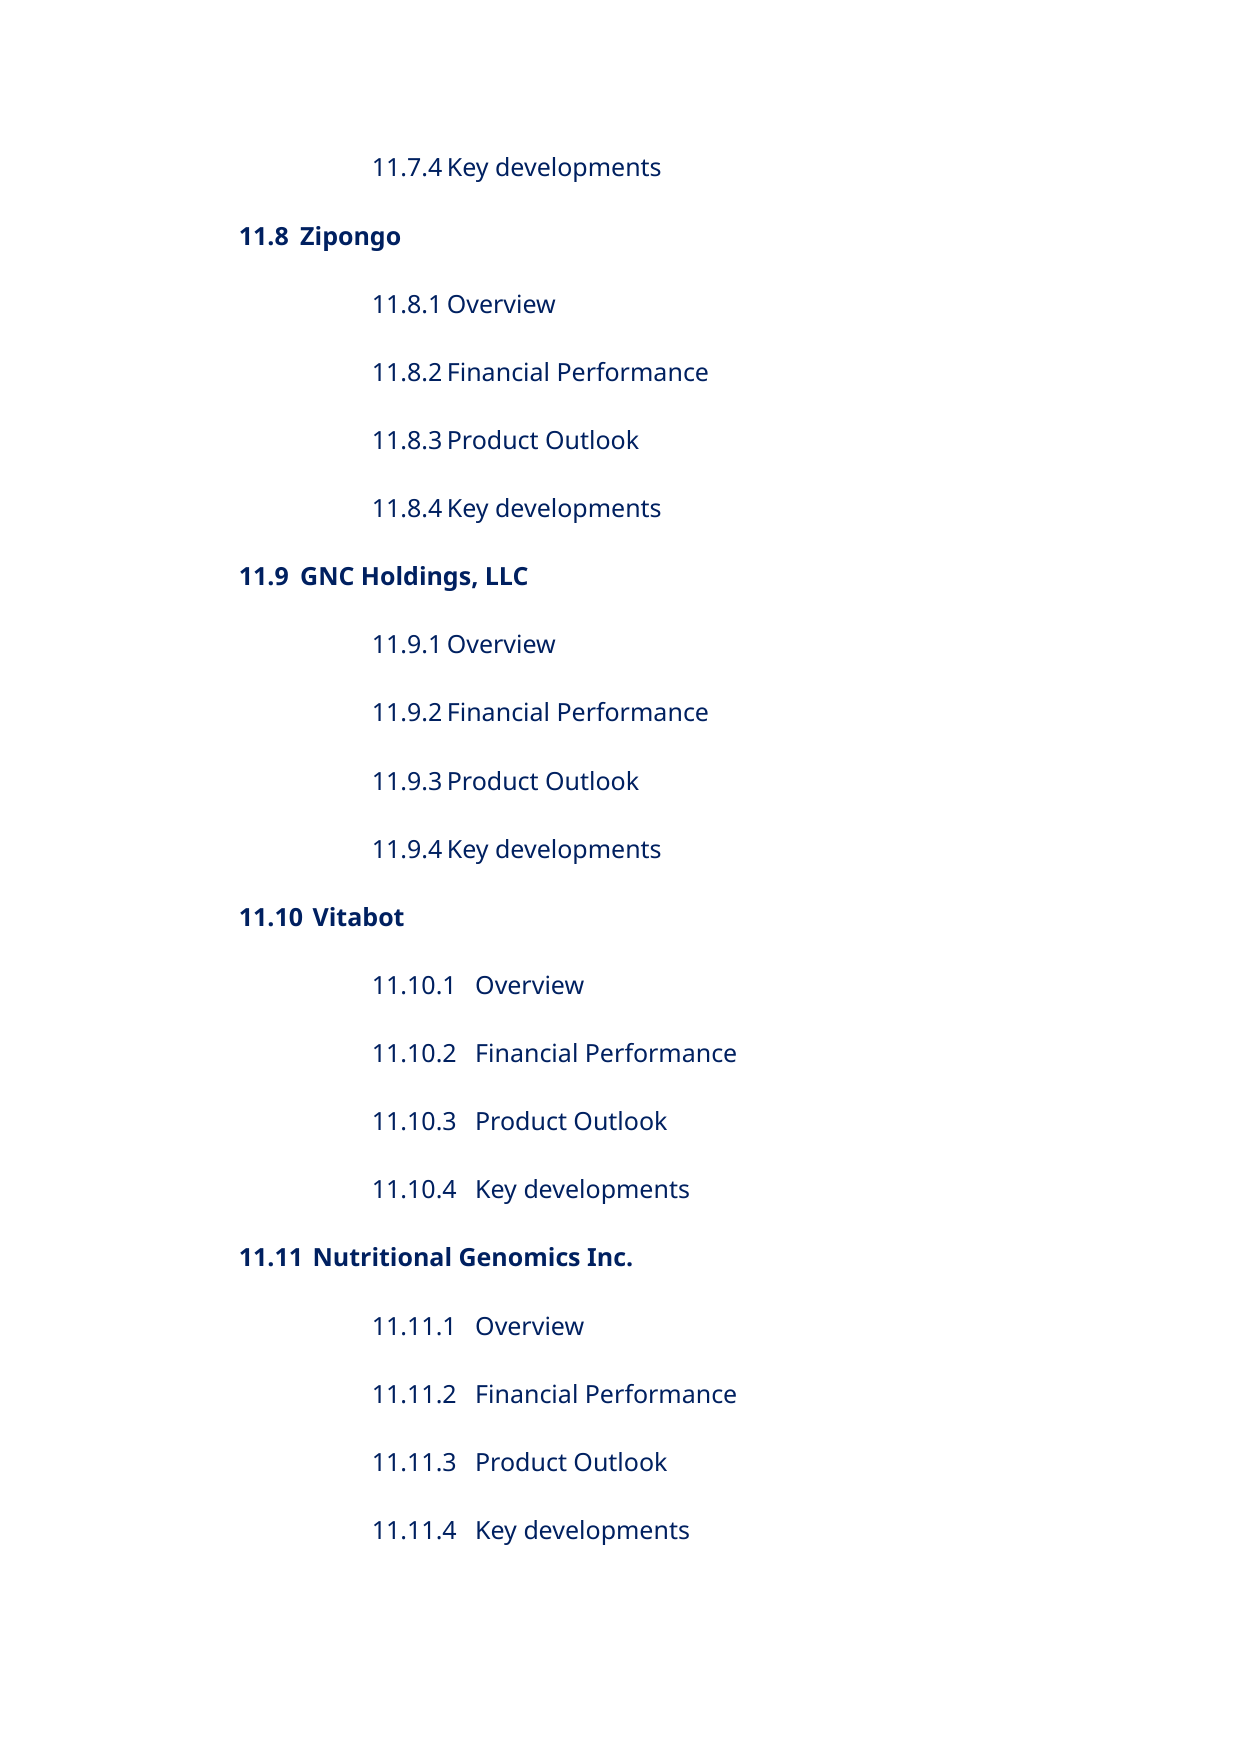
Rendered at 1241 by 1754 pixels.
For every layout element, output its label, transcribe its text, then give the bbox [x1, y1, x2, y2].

list Product Outlook [372, 1444, 1090, 1478]
list Zipongo [239, 218, 1090, 252]
list Product Outlook [372, 422, 1090, 457]
list Key developments [372, 150, 1090, 184]
list Key developments [372, 1512, 1090, 1547]
list Key developments [372, 491, 1090, 525]
list Vitabot [239, 899, 1090, 933]
list Product Outlook [372, 763, 1090, 797]
list Financial Performance [372, 695, 1090, 729]
list Key developments [372, 831, 1090, 865]
list Overview [372, 967, 1090, 1002]
list Nutritional Genomics Inc. [239, 1240, 1090, 1274]
list Overview [372, 286, 1090, 320]
list Overview [372, 1308, 1090, 1342]
list GNC Holdings, LLC [239, 559, 1090, 593]
list Financial Performance [372, 1036, 1090, 1070]
list Financial Performance [372, 1376, 1090, 1410]
list Overview [372, 627, 1090, 661]
list Key developments [372, 1172, 1090, 1206]
list Product Outlook [372, 1104, 1090, 1138]
list Financial Performance [372, 354, 1090, 388]
